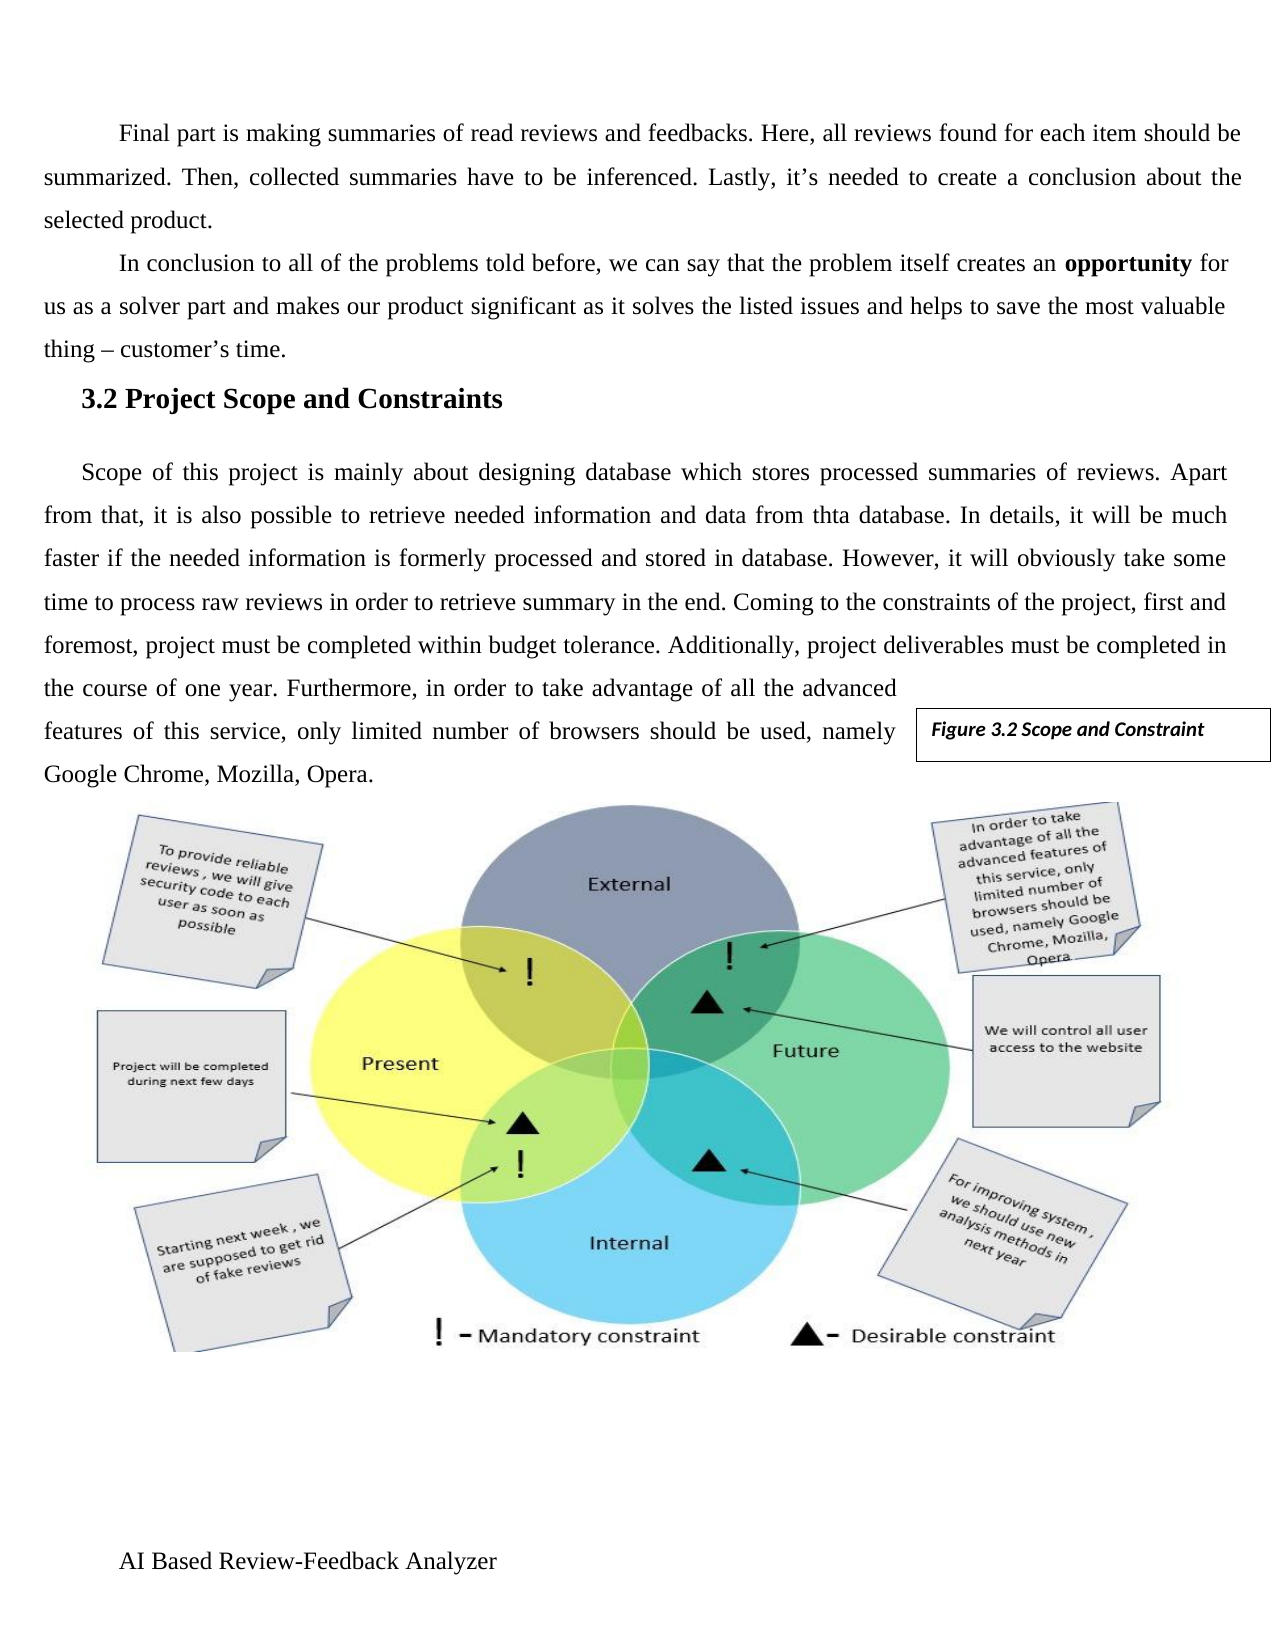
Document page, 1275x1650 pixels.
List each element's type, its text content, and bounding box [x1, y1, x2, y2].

picture [43, 802, 1245, 1352]
text Scope of this project is mainly about designing database which stores processed summaries of reviews. Apart from that, it is also possible to retrieve needed information and data from thta database. In details, it will be much faster if the needed information is formerly processed and stored in database. However, it will obviously take some time to process raw reviews in order to retrieve summary in the end. Coming to the constraints of the project, first and foremost, project must be completed within budget tolerance. Additionally, project deliverables must be completed in the course of one year. Furthermore, in order to take advantage of all the advanced features of this service, only limited number of browsers should be used, namely Google Chrome, Mozilla, Opera. [43, 457, 1228, 788]
text In conclusion to all of the problems told before, we can say that the problem itself creates an opportunity for us as a solver part and makes our product significant as it solves the listed issues and helps to save the most valuable thing – customer’s time. [43, 248, 1228, 363]
subtitle 3.2 Project Scope and Constraints [43, 381, 1228, 415]
text Final part is making summaries of read reviews and feedbacks. Here, all reviews found for each item should be summarized. Then, collected summaries have to be inferenced. Lastly, it’s needed to create a conclusion about the selected product. [43, 118, 1243, 233]
